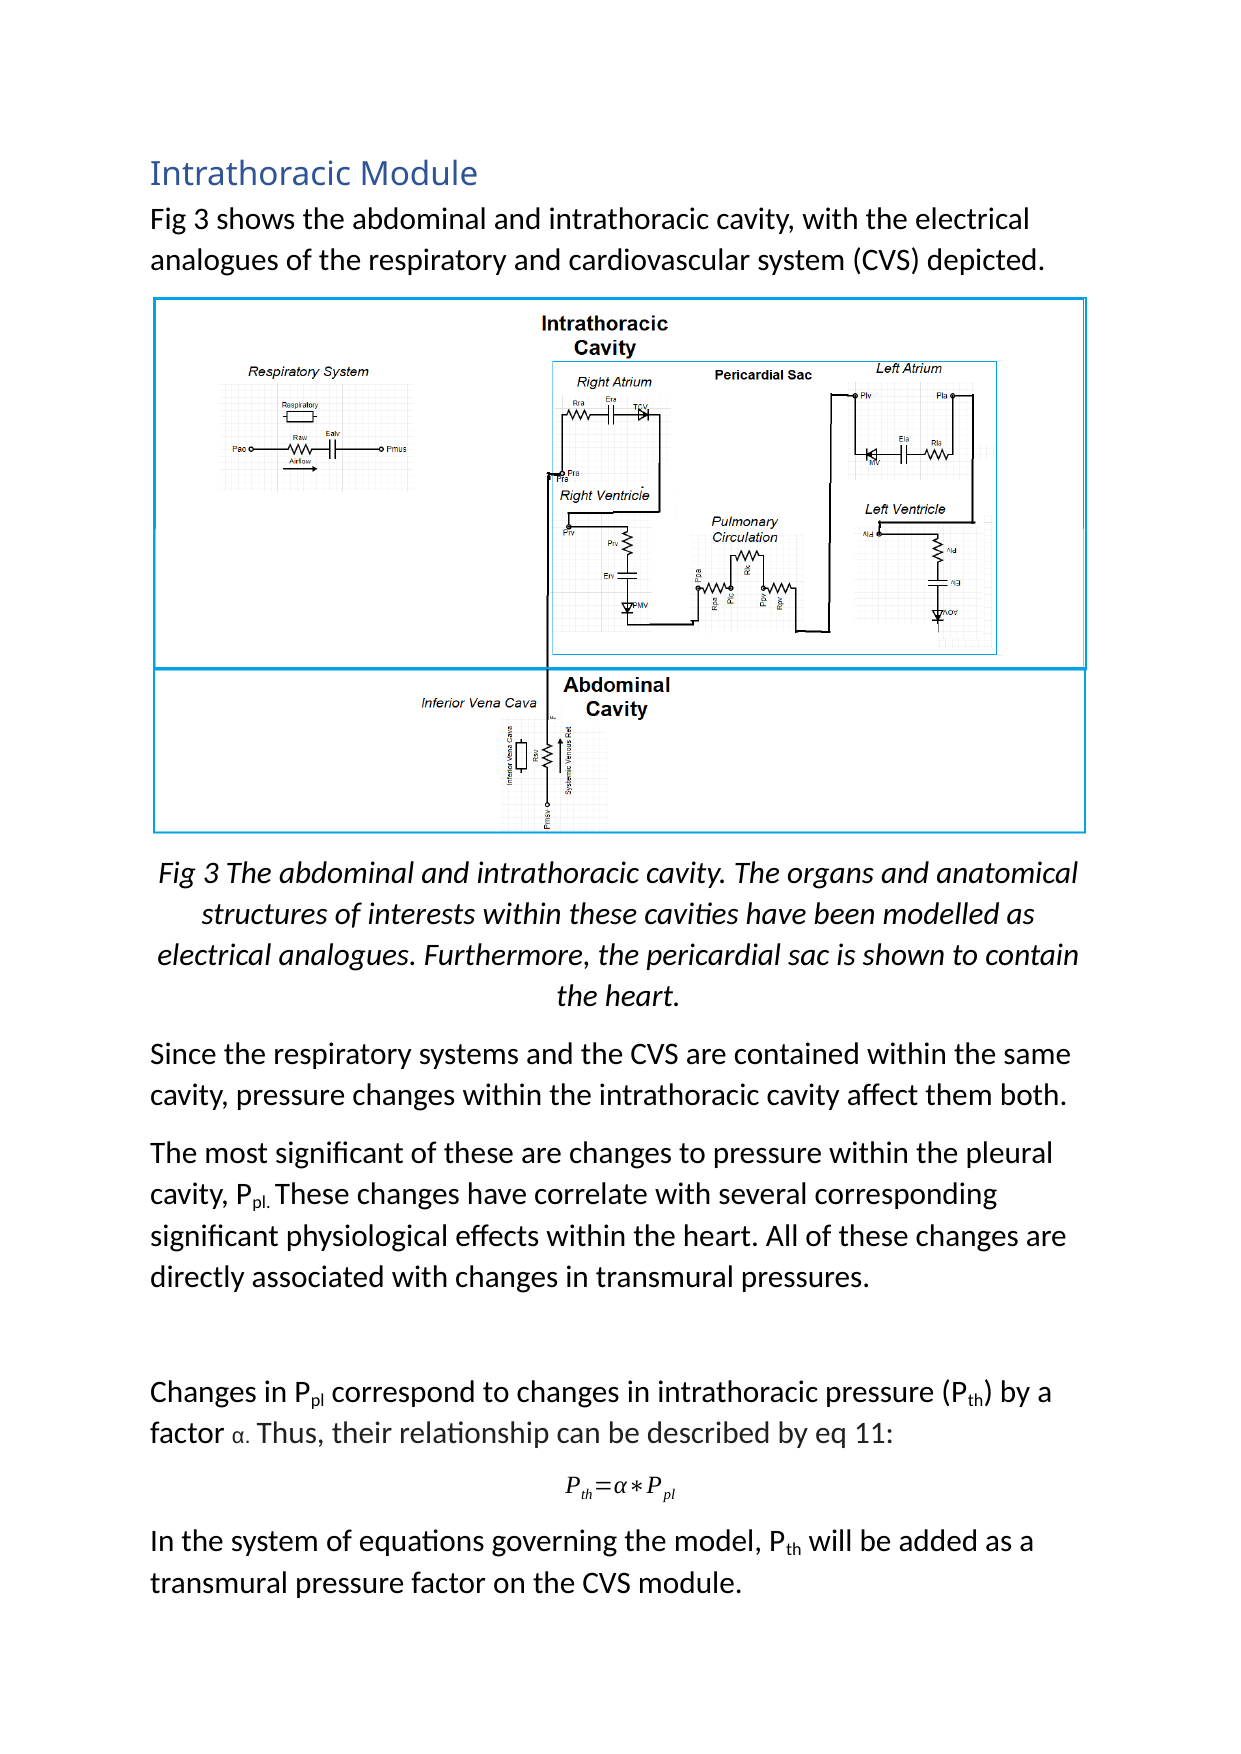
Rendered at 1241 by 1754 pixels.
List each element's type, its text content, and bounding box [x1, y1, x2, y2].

text Changes in Ppl correspond to changes in intrathoracic pressure (Pth) by a factor α. Thus, their relationship can be described by eq 11: [150, 1372, 1090, 1452]
picture [156, 301, 1084, 666]
text Fig 3 The abdominal and intrathoracic cavity. The organs and anatomical structures of interests within these cavities have been modelled as electrical analogues. Furthermore, the pericardial sac is shown to contain the heart. [150, 853, 1090, 1015]
subtitle Intrathoracic Module [150, 150, 1090, 195]
text The most significant of these are changes to pressure within the pleural cavity, Ppl. These changes have correlate with several corresponding significant physiological effects within the heart. All of these changes are directly associated with changes in transmural pressures. [150, 1133, 1090, 1295]
picture [156, 671, 1083, 831]
text Since the respiratory systems and the CVS are contained within the same cavity, pressure changes within the intrathoracic cavity affect them both. [150, 1034, 1090, 1114]
text In the system of equations governing the model, Pth will be added as a transmural pressure factor on the CVS module. [150, 1522, 1090, 1601]
picture [150, 297, 1091, 835]
text Fig 3 shows the abdominal and intrathoracic cavity, with the electrical analogues of the respiratory and cardiovascular system (CVS) depicted. [150, 199, 1090, 278]
